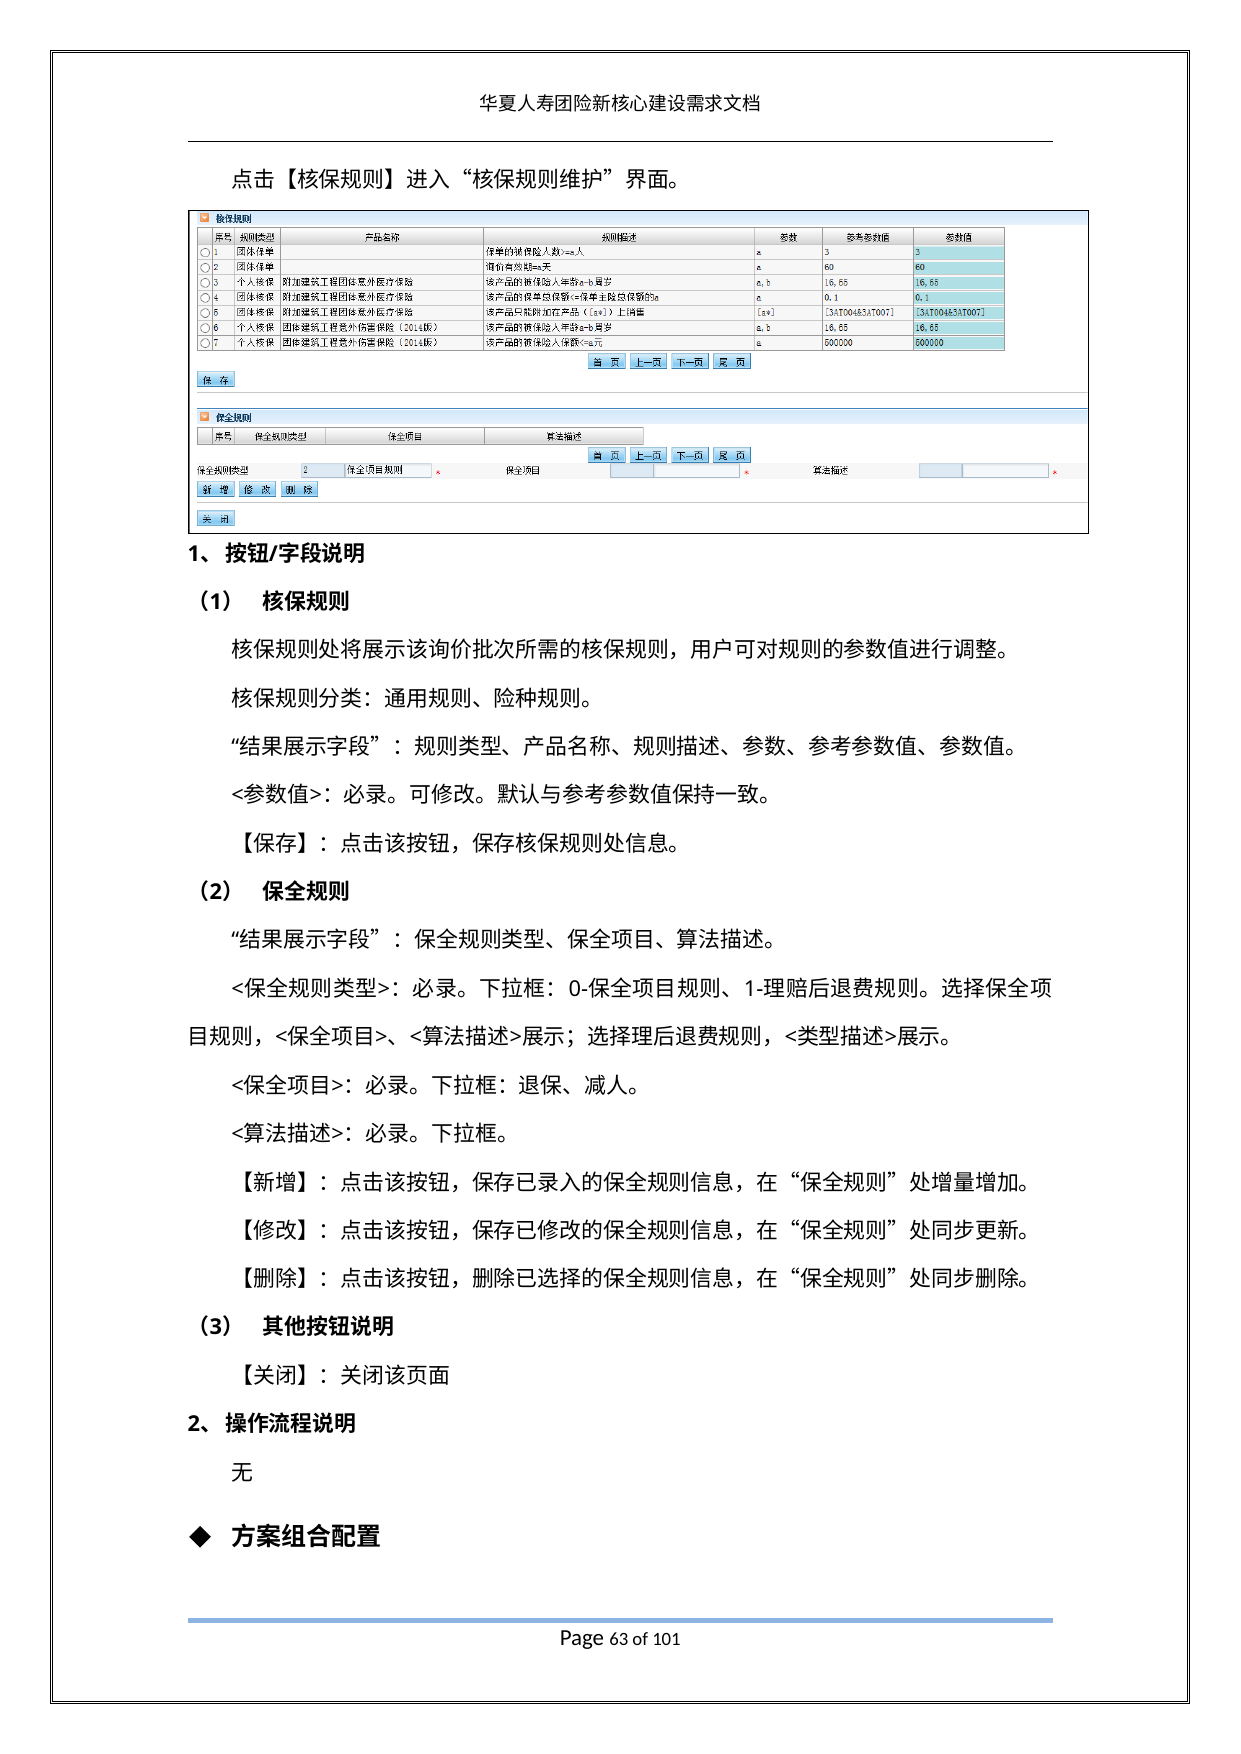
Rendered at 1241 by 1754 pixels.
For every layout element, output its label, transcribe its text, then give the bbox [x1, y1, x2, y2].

text <参数值>：必录。可修改。默认与参考参数值保持一致。 [187, 777, 1053, 809]
text “结果展示字段”：保全规则类型、保全项目、算法描述。 [187, 922, 1053, 954]
text “结果展示字段”：规则类型、产品名称、规则描述、参数、参考参数值、参数值。 [187, 729, 1053, 761]
text 【新增】：点击该按钮，保存已录入的保全规则信息，在“保全规则”处增量增加。 [187, 1164, 1053, 1197]
list 方案组合配置 [187, 1502, 1053, 1567]
list 其他按钮说明 [187, 1309, 1053, 1342]
picture [189, 211, 1088, 533]
text <保全规则类型>：必录。下拉框：0-保全项目规则、1-理赔后退费规则。选择保全项目规则，<保全项目>、<算法描述>展示；选择理后退费规则，<类型描述>展示。 [187, 970, 1053, 1052]
list 按钮/字段说明 [187, 535, 1053, 568]
text 【保存】：点击该按钮，保存核保规则处信息。 [187, 825, 1053, 858]
text 无 [187, 1454, 1053, 1487]
text 点击【核保规则】进入“核保规则维护”界面。 [231, 162, 1053, 194]
text 【删除】：点击该按钮，删除已选择的保全规则信息，在“保全规则”处同步删除。 [187, 1261, 1053, 1293]
text 【修改】：点击该按钮，保存已修改的保全规则信息，在“保全规则”处同步更新。 [187, 1212, 1053, 1245]
text 核保规则处将展示该询价批次所需的核保规则，用户可对规则的参数值进行调整。 [187, 632, 1053, 664]
list 保全规则 [187, 874, 1053, 906]
text 核保规则分类：通用规则、险种规则。 [187, 680, 1053, 713]
list 操作流程说明 [187, 1406, 1053, 1438]
text <算法描述>：必录。下拉框。 [187, 1116, 1053, 1148]
list 核保规则 [187, 584, 1053, 616]
text <保全项目>：必录。下拉框：退保、减人。 [187, 1067, 1053, 1100]
text 【关闭】：关闭该页面 [187, 1357, 1053, 1390]
